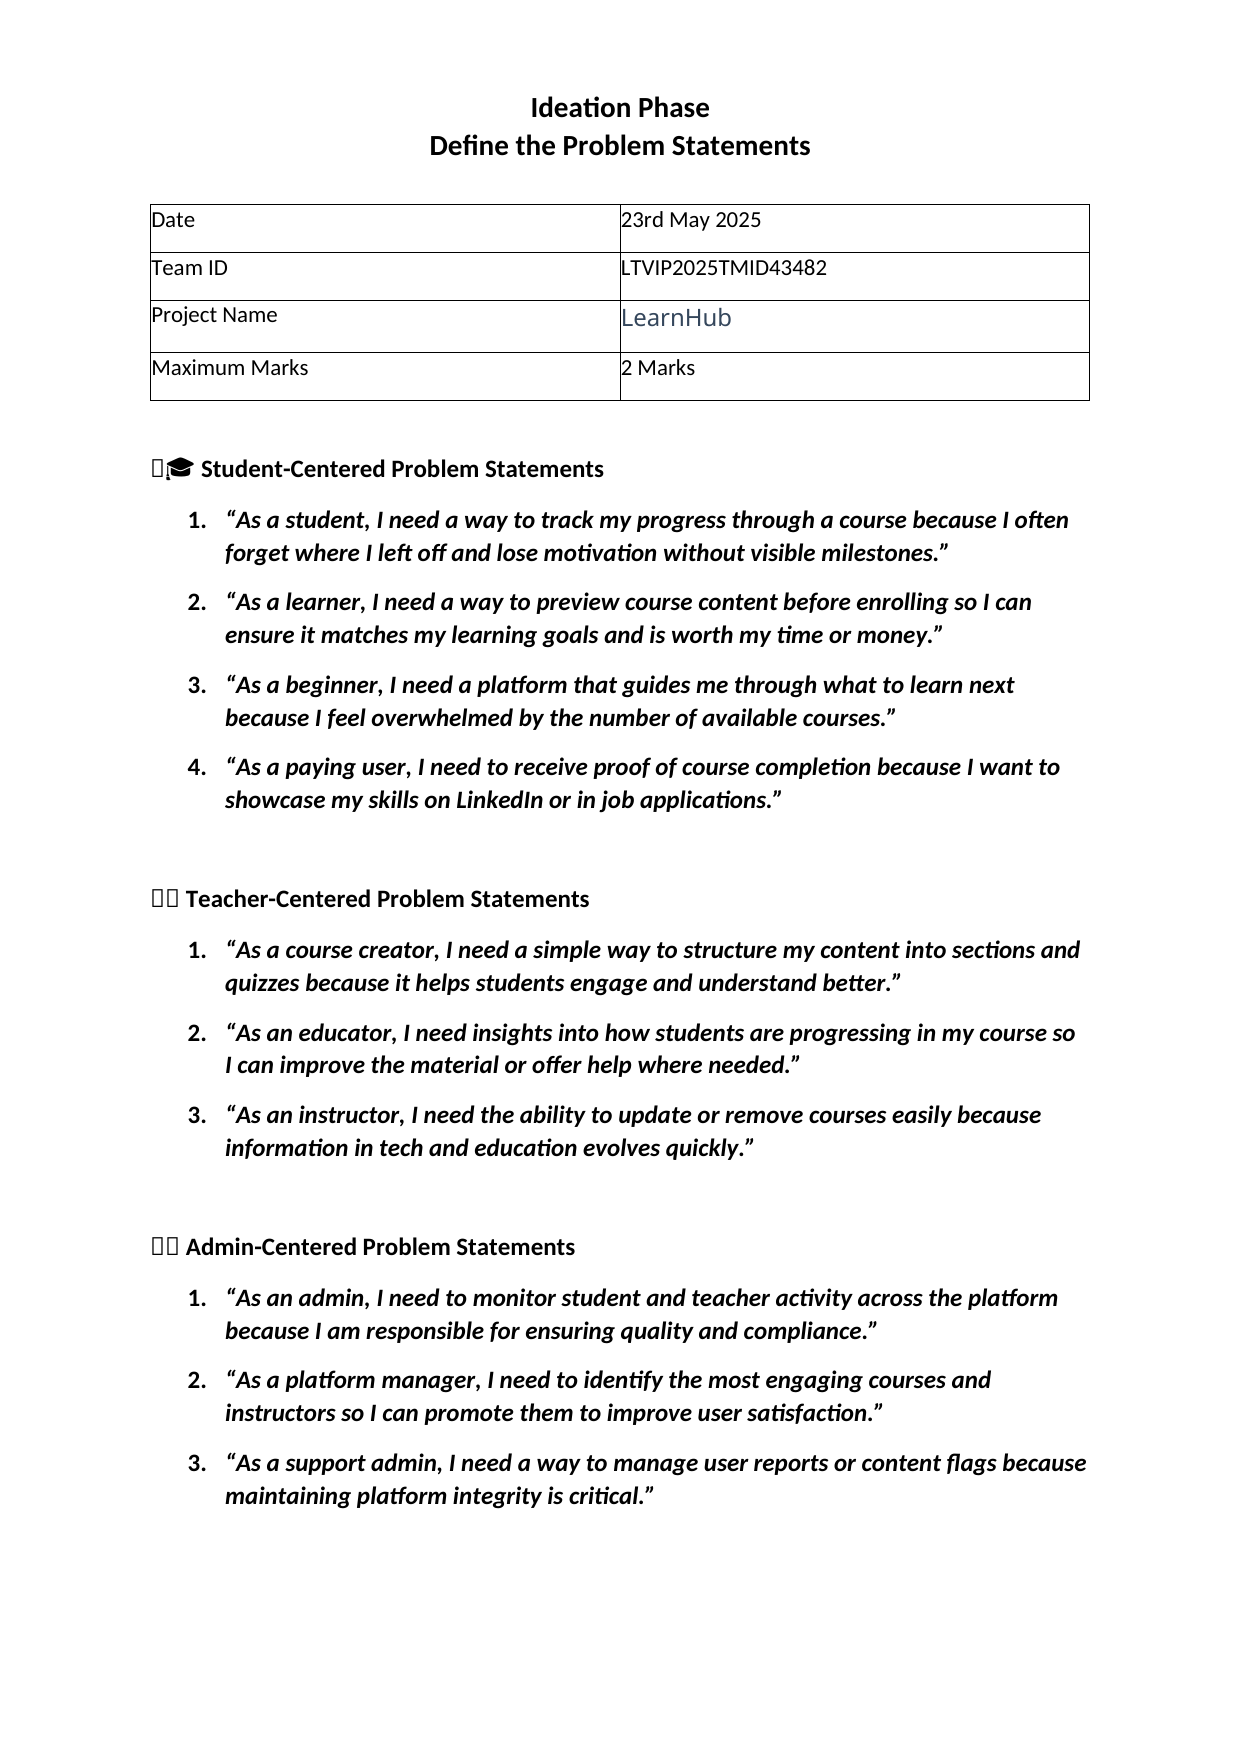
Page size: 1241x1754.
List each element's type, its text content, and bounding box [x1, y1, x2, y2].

text 👨‍🏫 Teacher-Centered Problem Statements [150, 881, 1090, 915]
list “As a course creator, I need a simple way to structure my content into sections and quizzes because it helps students engage and understand better.” [187, 934, 1090, 998]
table_header Date [151, 205, 620, 252]
text Ideation Phase [150, 89, 1090, 124]
table_cell LTVIP2025TMID43482 [621, 253, 1089, 299]
table_cell Project Name [151, 301, 620, 352]
list “As a support admin, I need a way to manage user reports or content flags because maintaining platform integrity is critical.” [187, 1447, 1090, 1510]
table_header 23rd May 2025 [621, 205, 1089, 252]
list “As an admin, I need to monitor student and teacher activity across the platform because I am responsible for ensuring quality and compliance.” [187, 1282, 1090, 1345]
table_cell LearnHub [621, 301, 1089, 352]
list “As a beginner, I need a platform that guides me through what to learn next because I feel overwhelmed by the number of available courses.” [187, 669, 1090, 732]
text Define the Problem Statements [150, 127, 1090, 163]
text 👩‍🎓 Student-Centered Problem Statements [150, 450, 1090, 484]
table_cell Maximum Marks [151, 353, 620, 400]
list “As a paying user, I need to receive proof of course completion because I want to showcase my skills on LinkedIn or in job applications.” [187, 751, 1090, 815]
list “As a learner, I need a way to preview course content before enrolling so I can ensure it matches my learning goals and is worth my time or money.” [187, 586, 1090, 650]
list “As a student, I need a way to track my progress through a course because I often forget where I left off and lose motivation without visible milestones.” [187, 504, 1090, 567]
list “As an educator, I need insights into how students are progressing in my course so I can improve the material or offer help where needed.” [187, 1017, 1090, 1080]
table_cell 2 Marks [621, 353, 1089, 400]
list “As an instructor, I need the ability to update or remove courses easily because information in tech and education evolves quickly.” [187, 1099, 1090, 1163]
table_cell Team ID [151, 253, 620, 299]
text 👩‍💼 Admin-Centered Problem Statements [150, 1228, 1090, 1263]
list “As a platform manager, I need to identify the most engaging courses and instructors so I can promote them to improve user satisfaction.” [187, 1364, 1090, 1428]
